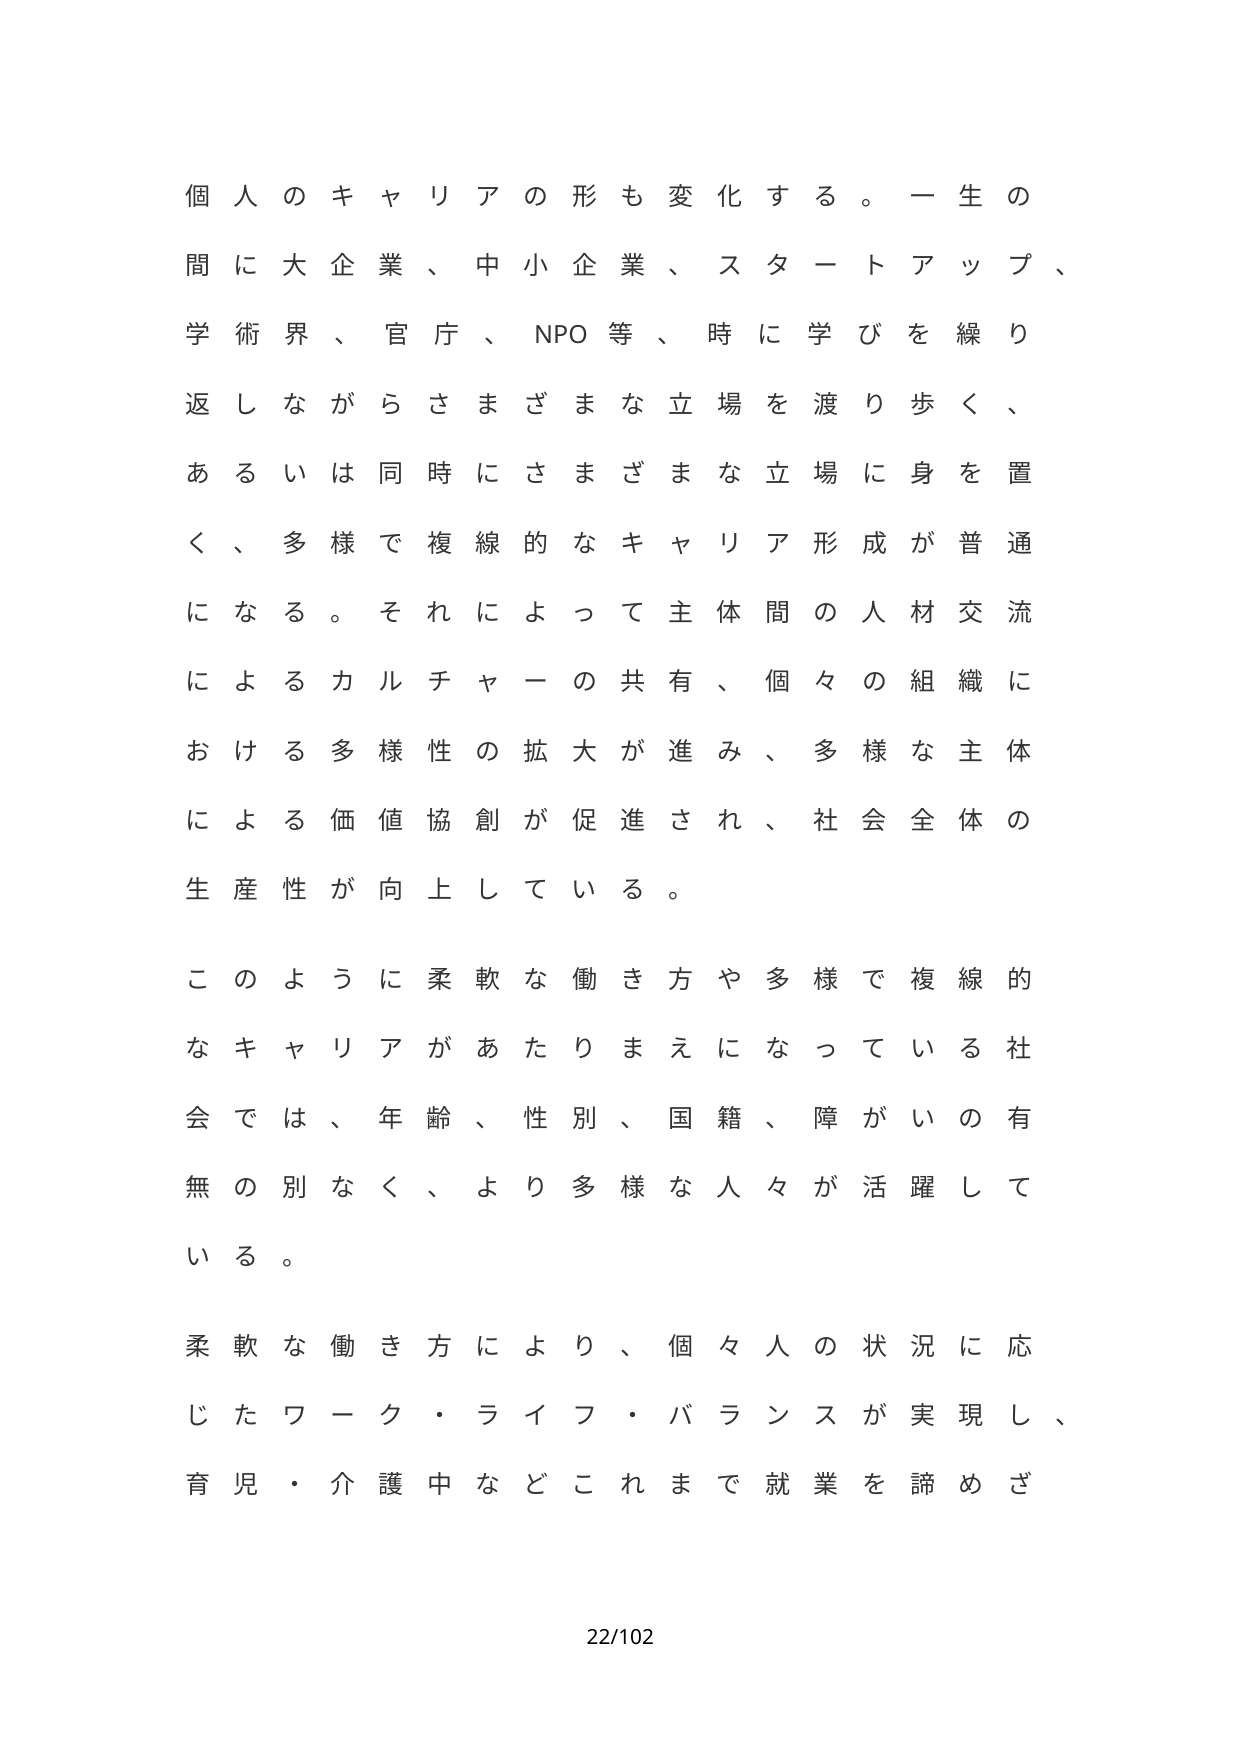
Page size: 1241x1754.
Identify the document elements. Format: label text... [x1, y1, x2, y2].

text 個人のキャリアの形も変化する。一生の間に大企業、中小企業、スタートアップ、学術界、官庁、NPO等、時に学びを繰り返しながらさまざまな立場を渡り歩く、あるいは同時にさまざまな立場に身を置く、多様で複線的なキャリア形成が普通になる。それによって主体間の人材交流によるカルチャーの共有、個々の組織における多様性の拡大が進み、多様な主体による価値協創が促進され、社会全体の生産性が向上している。 [185, 159, 1055, 923]
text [185, 1309, 1055, 1518]
text このように柔軟な働き方や多様で複線的なキャリアがあたりまえになっている社会では、年齢、性別、国籍、障がいの有無の別なく、より多様な人々が活躍している。 [185, 943, 1055, 1289]
